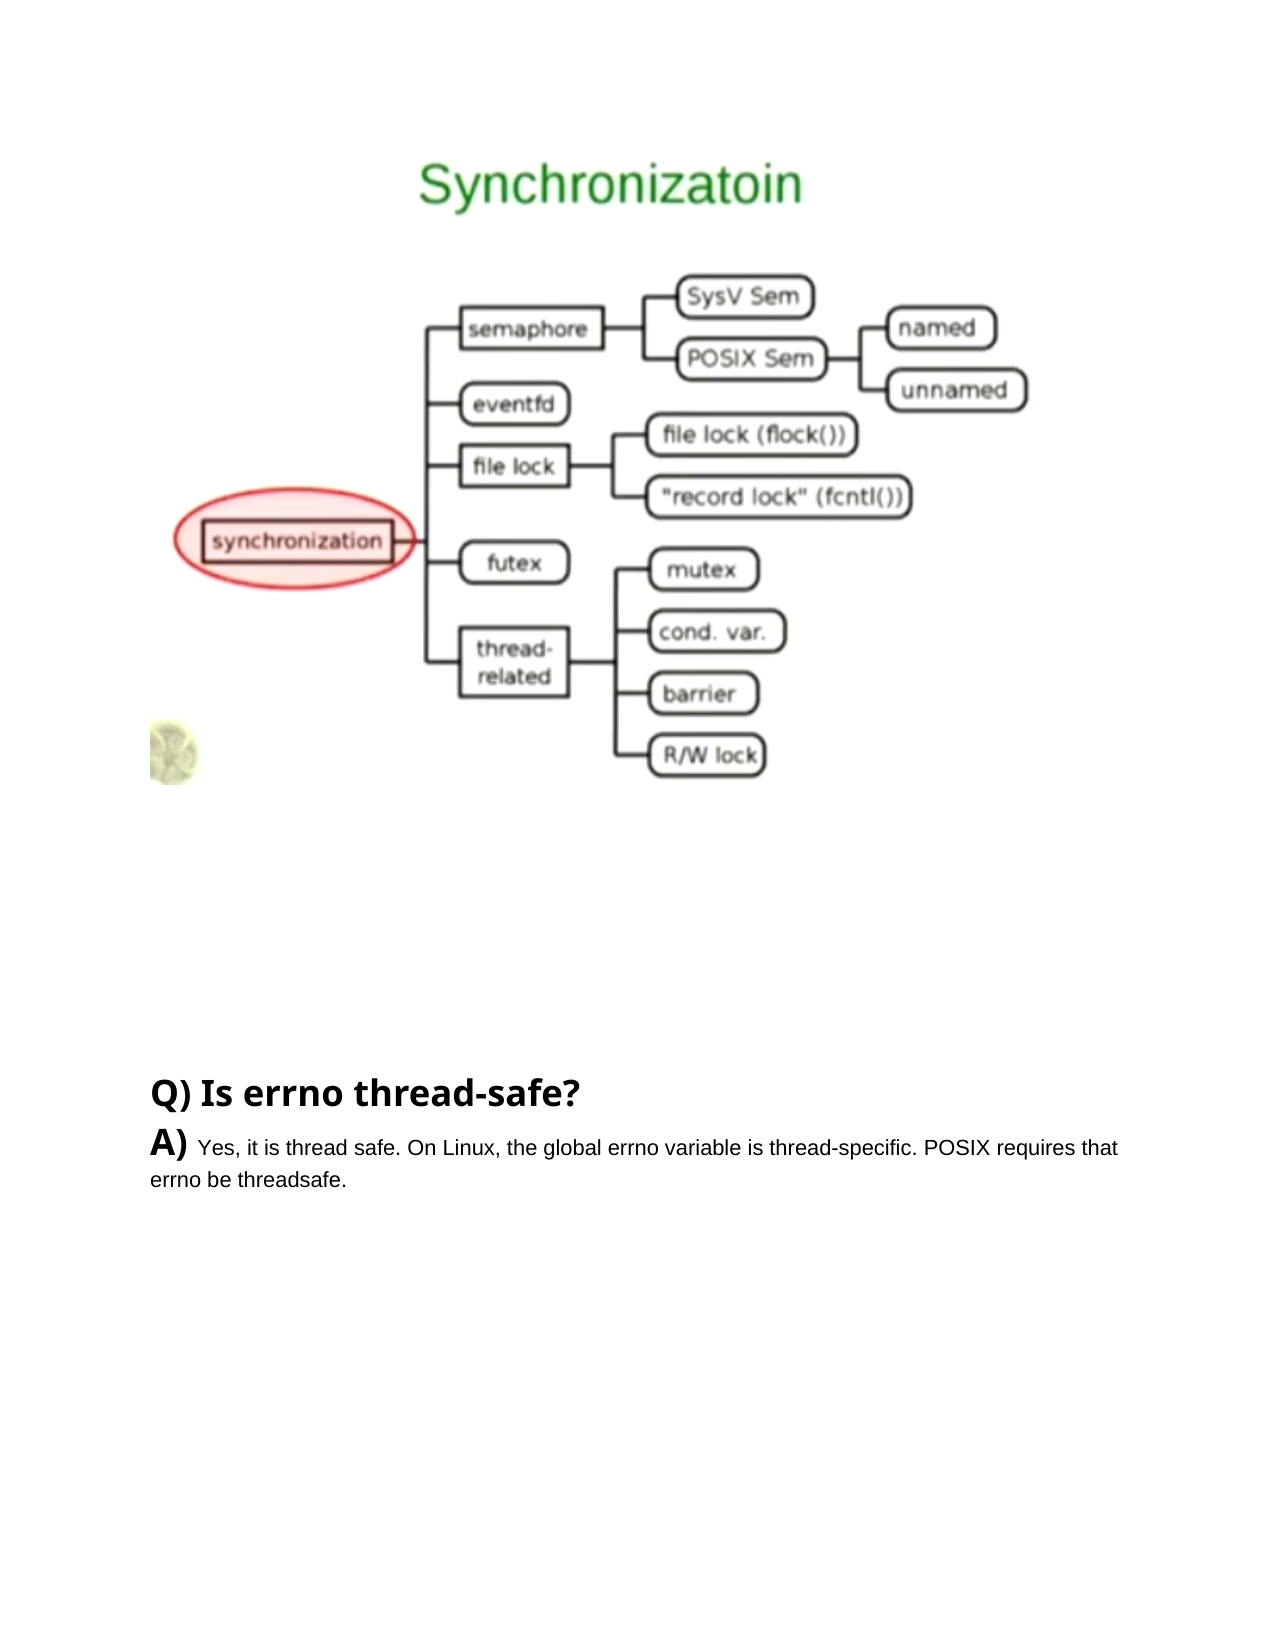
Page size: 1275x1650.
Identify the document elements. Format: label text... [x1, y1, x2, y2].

picture [150, 150, 1041, 785]
text Q) Is errno thread-safe? [150, 1067, 1125, 1117]
text A) Yes, it is thread safe. On Linux, the global errno variable is thread-specific. POSIX requires that errno be threadsafe. [150, 1117, 1125, 1192]
